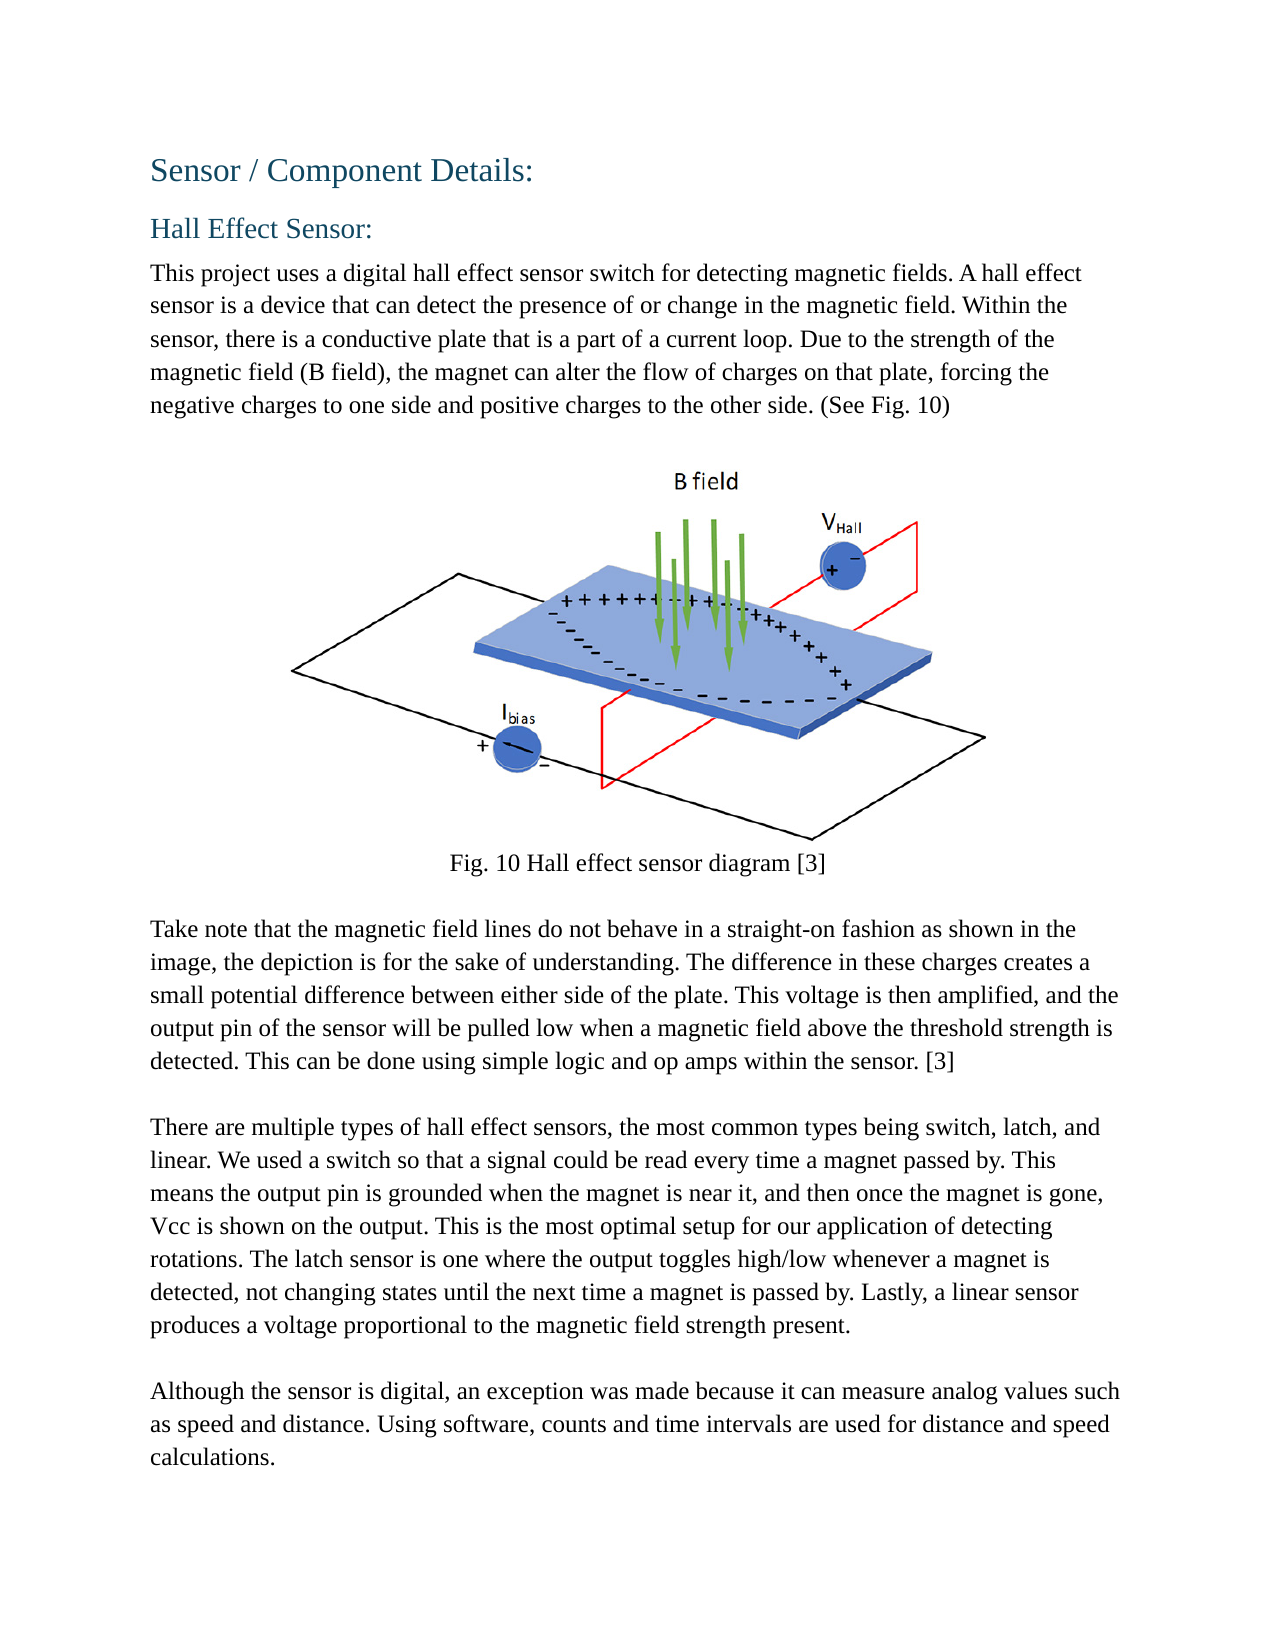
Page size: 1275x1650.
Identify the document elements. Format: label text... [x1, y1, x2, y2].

subtitle Hall Effect Sensor: [150, 211, 1125, 244]
picture [288, 455, 987, 843]
text There are multiple types of hall effect sensors, the most common types being switch, latch, and linear. We used a switch so that a signal could be read every time a magnet passed by. This means the output pin is grounded when the magnet is near it, and then once the magnet is gone, Vcc is shown on the output. This is the most optimal setup for our application of detecting rotations. The latch sensor is one where the output toggles high/low whenever a magnet is detected, not changing states until the next time a magnet is passed by. Lastly, a linear sensor produces a voltage proportional to the magnetic field strength present. [150, 1112, 1125, 1339]
text Fig. 10 Hall effect sensor diagram [3] [150, 848, 1125, 877]
text This project uses a digital hall effect sensor switch for detecting magnetic fields. A hall effect sensor is a device that can detect the presence of or change in the magnetic field. Within the sensor, there is a conductive plate that is a part of a current loop. Due to the strength of the magnetic field (B field), the magnet can alter the flow of charges on that plate, forcing the negative charges to one side and positive charges to the other side. (See Fig. 10) [150, 258, 1125, 418]
subtitle Sensor / Component Details: [150, 150, 1125, 188]
text Although the sensor is digital, an exception was made because it can measure analog values such as speed and distance. Using software, counts and time intervals are used for distance and speed calculations. [150, 1376, 1125, 1471]
text Take note that the magnetic field lines do not behave in a straight-on fashion as shown in the image, the depiction is for the sake of understanding. The difference in these charges creates a small potential difference between either side of the plate. This voltage is then amplified, and the output pin of the sensor will be pulled low when a magnetic field above the threshold strength is detected. This can be done using simple logic and op amps within the sensor. [3] [150, 914, 1125, 1075]
